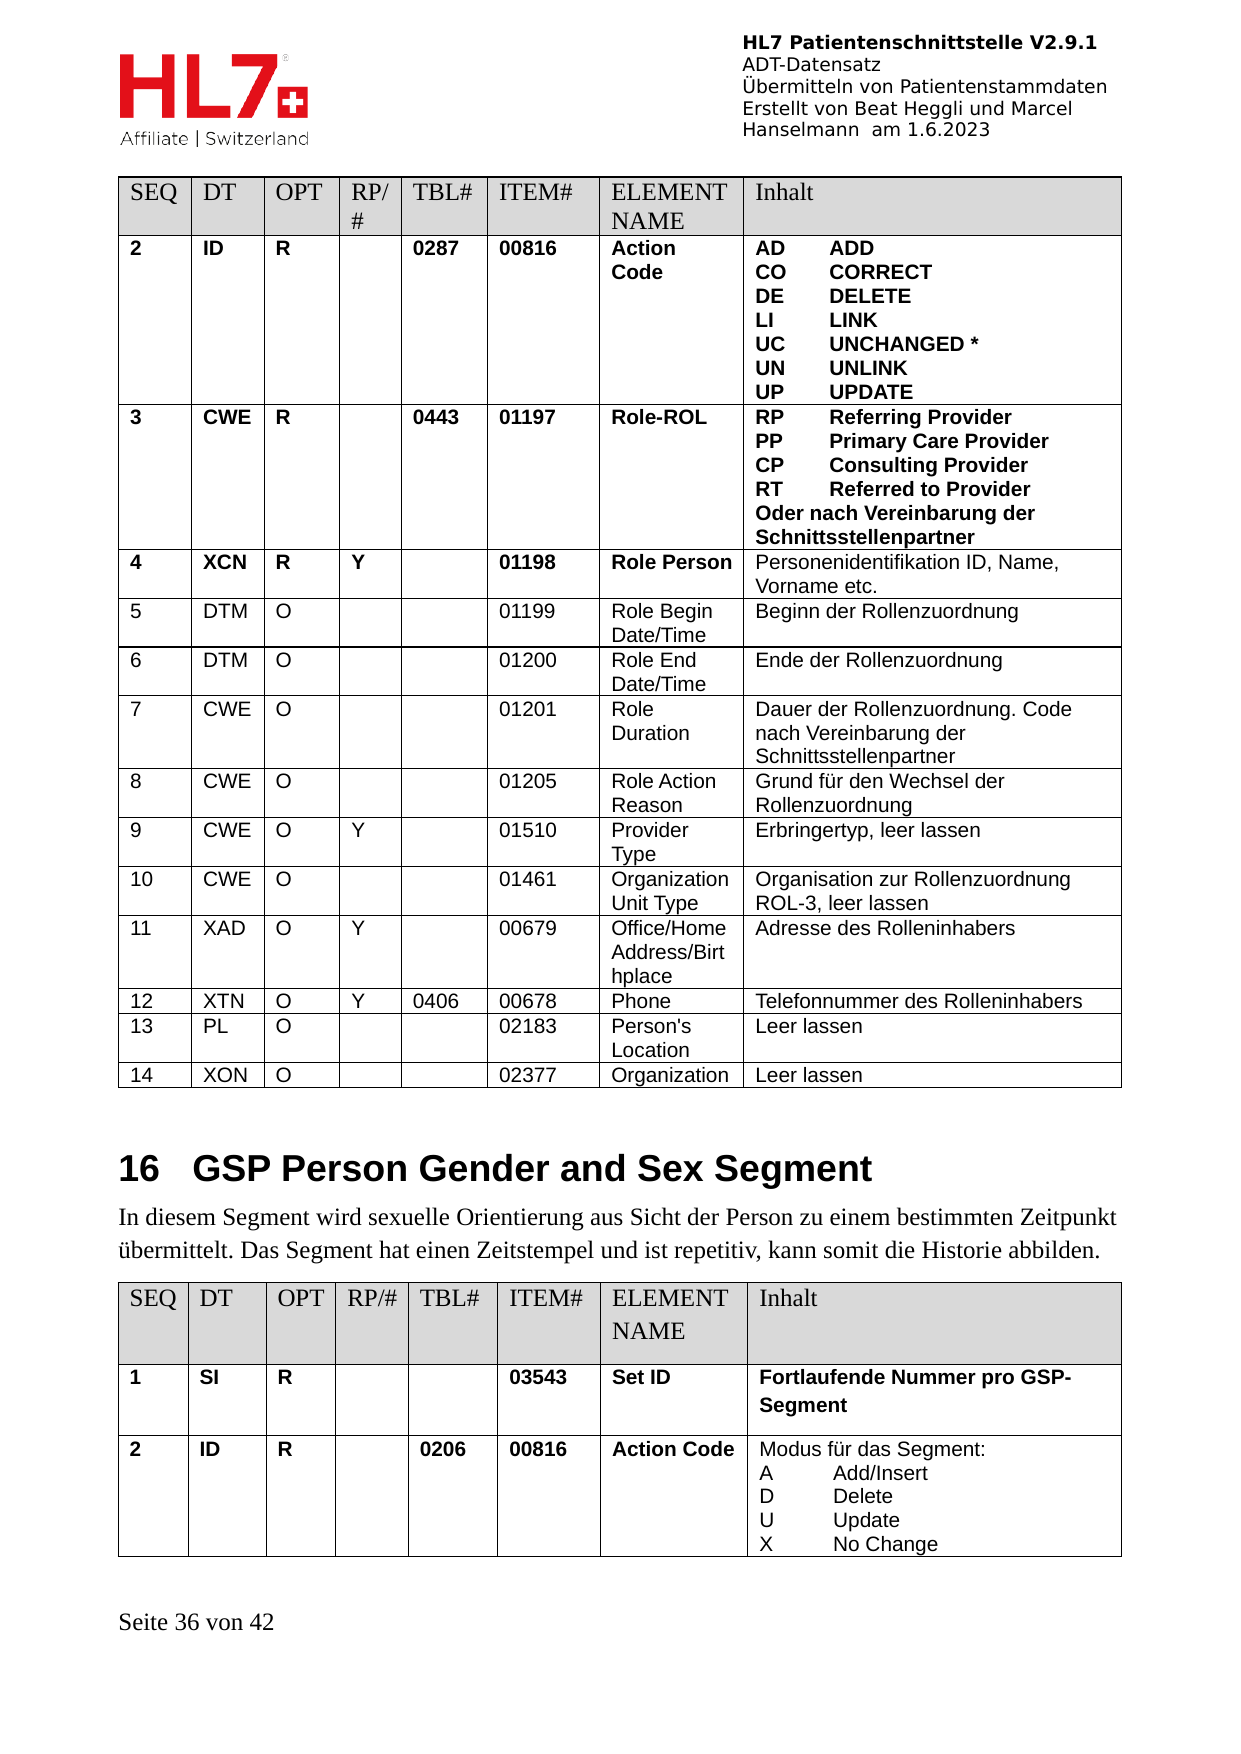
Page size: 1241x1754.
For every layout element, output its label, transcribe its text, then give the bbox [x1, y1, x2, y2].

table_cell Role Duration [600, 696, 743, 768]
table_cell O [265, 696, 339, 768]
table_cell Phone [600, 989, 743, 1013]
table_cell [402, 648, 487, 695]
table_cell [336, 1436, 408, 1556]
table_cell Erbringertyp, leer lassen [744, 818, 1121, 866]
table_cell R [265, 236, 339, 404]
table_header SEQ [119, 178, 191, 235]
table_cell 00678 [488, 989, 599, 1013]
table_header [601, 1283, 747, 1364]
table_cell Ende der Rollenzuordnung [744, 648, 1121, 695]
table_cell CWE [192, 867, 264, 915]
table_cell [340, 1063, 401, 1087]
table_cell Beginn der Rollenzuordnung [744, 599, 1121, 646]
table_cell 8 [119, 769, 191, 817]
table_cell Provider Type [600, 818, 743, 866]
table_cell XCN [192, 550, 264, 597]
table_cell ID [192, 236, 264, 404]
table_cell DTM [192, 648, 264, 695]
table_cell Role Person [600, 550, 743, 597]
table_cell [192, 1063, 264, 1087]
table_cell Office/Home Address/Birthplace [600, 916, 743, 988]
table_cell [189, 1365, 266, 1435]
table_cell R [265, 550, 339, 597]
table_header OPT [265, 178, 339, 235]
table_cell 13 [119, 1014, 191, 1062]
table_cell [402, 550, 487, 597]
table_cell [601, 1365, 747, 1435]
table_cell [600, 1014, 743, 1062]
table_cell [402, 599, 487, 646]
table_cell 00816 [488, 236, 599, 404]
table_cell [402, 769, 487, 817]
table_header RP/# [340, 178, 401, 235]
table_cell 01197 [488, 405, 599, 548]
table_cell Role Action Reason [600, 769, 743, 817]
table_cell 5 [119, 599, 191, 646]
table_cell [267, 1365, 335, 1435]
table_cell RP Referring Provider PP Primary Care Provider CP Consulting Provider RT Referred to Provider Oder nach Vereinbarung der Schnittsstellenpartner [744, 405, 1121, 548]
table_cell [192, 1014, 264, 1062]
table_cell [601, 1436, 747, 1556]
table_header DT [192, 178, 264, 235]
table_header Inhalt [744, 178, 1121, 235]
table_cell 3 [119, 405, 191, 548]
table_cell 11 [119, 916, 191, 988]
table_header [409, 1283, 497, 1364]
table_cell [402, 867, 487, 915]
table_cell 0406 [402, 989, 487, 1013]
table_cell R [265, 405, 339, 548]
table_cell [340, 867, 401, 915]
table_cell O [265, 769, 339, 817]
table_cell DTM [192, 599, 264, 646]
table_cell 01198 [488, 550, 599, 597]
table_cell 9 [119, 818, 191, 866]
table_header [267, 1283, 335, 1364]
table_cell O [265, 818, 339, 866]
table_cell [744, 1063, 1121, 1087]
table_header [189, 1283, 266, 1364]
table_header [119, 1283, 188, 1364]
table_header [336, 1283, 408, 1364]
table_cell [402, 818, 487, 866]
table_header ITEM# [488, 178, 599, 235]
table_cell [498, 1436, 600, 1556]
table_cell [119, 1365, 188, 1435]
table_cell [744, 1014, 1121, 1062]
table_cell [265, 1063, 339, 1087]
table_cell Dauer der Rollenzuordnung. Code nach Vereinbarung der Schnittsstellenpartner [744, 696, 1121, 768]
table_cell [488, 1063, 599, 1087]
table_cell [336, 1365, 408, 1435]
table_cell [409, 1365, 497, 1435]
table_cell 12 [119, 989, 191, 1013]
table_cell Role End Date/Time [600, 648, 743, 695]
table_cell 01205 [488, 769, 599, 817]
table_cell 0443 [402, 405, 487, 548]
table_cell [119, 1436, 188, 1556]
table_cell O [265, 867, 339, 915]
table_cell 01461 [488, 867, 599, 915]
table_cell Grund für den Wechsel der Rollenzuordnung [744, 769, 1121, 817]
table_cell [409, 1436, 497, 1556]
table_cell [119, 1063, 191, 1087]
table_cell Y [340, 916, 401, 988]
table_cell 0287 [402, 236, 487, 404]
subtitle GSP Person Gender and Sex Segment [118, 1146, 1122, 1189]
table_cell 10 [119, 867, 191, 915]
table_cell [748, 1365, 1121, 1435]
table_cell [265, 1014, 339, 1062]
table_cell 4 [119, 550, 191, 597]
table_cell [340, 696, 401, 768]
table_cell [402, 696, 487, 768]
table_cell 01510 [488, 818, 599, 866]
table_cell 00679 [488, 916, 599, 988]
table_cell Y [340, 989, 401, 1013]
table_header TBL# [402, 178, 487, 235]
table_cell CWE [192, 769, 264, 817]
text In diesem Segment wird sexuelle Orientierung aus Sicht der Person zu einem bestimmten Zeitpunkt übermittelt. Das Segment hat einen Zeitstempel und ist repetitiv, kann somit die Historie abbilden. [118, 1202, 1122, 1263]
table_cell 7 [119, 696, 191, 768]
table_cell O [265, 599, 339, 646]
table_cell 01199 [488, 599, 599, 646]
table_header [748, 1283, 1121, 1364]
table_cell [340, 599, 401, 646]
table_cell CWE [192, 696, 264, 768]
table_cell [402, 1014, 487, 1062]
table_cell Role-ROL [600, 405, 743, 548]
table_cell XTN [192, 989, 264, 1013]
table_cell 6 [119, 648, 191, 695]
table_cell 01201 [488, 696, 599, 768]
table_cell [340, 236, 401, 404]
table_cell [340, 769, 401, 817]
table_header ELEMENT NAME [600, 178, 743, 235]
table_cell [340, 648, 401, 695]
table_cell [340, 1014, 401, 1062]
table_cell Y [340, 818, 401, 866]
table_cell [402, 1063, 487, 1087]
table_cell O [265, 989, 339, 1013]
table_cell [402, 916, 487, 988]
table_cell Y [340, 550, 401, 597]
table_cell Organisation zur Rollenzuordnung ROL-3, leer lassen [744, 867, 1121, 915]
table_cell 01200 [488, 648, 599, 695]
table_cell XAD [192, 916, 264, 988]
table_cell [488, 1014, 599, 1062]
table_cell Adresse des Rolleninhabers [744, 916, 1121, 988]
table_cell Action Code [600, 236, 743, 404]
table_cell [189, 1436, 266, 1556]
table_cell Telefonnummer des Rolleninhabers [744, 989, 1121, 1013]
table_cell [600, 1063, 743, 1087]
table_cell Personenidentifikation ID, Name, Vorname etc. [744, 550, 1121, 597]
table_cell AD ADD CO CORRECT DE DELETE LI LINK UC UNCHANGED * UN UNLINK UP UPDATE [744, 236, 1121, 404]
table_cell CWE [192, 405, 264, 548]
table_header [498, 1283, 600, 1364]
table_cell O [265, 916, 339, 988]
table_cell Organization Unit Type [600, 867, 743, 915]
table_cell O [265, 648, 339, 695]
table_cell CWE [192, 818, 264, 866]
picture [120, 54, 308, 147]
table_cell [340, 405, 401, 548]
table_cell Role Begin Date/Time [600, 599, 743, 646]
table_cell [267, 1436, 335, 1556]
table_cell 2 [119, 236, 191, 404]
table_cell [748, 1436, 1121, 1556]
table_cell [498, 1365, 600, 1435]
